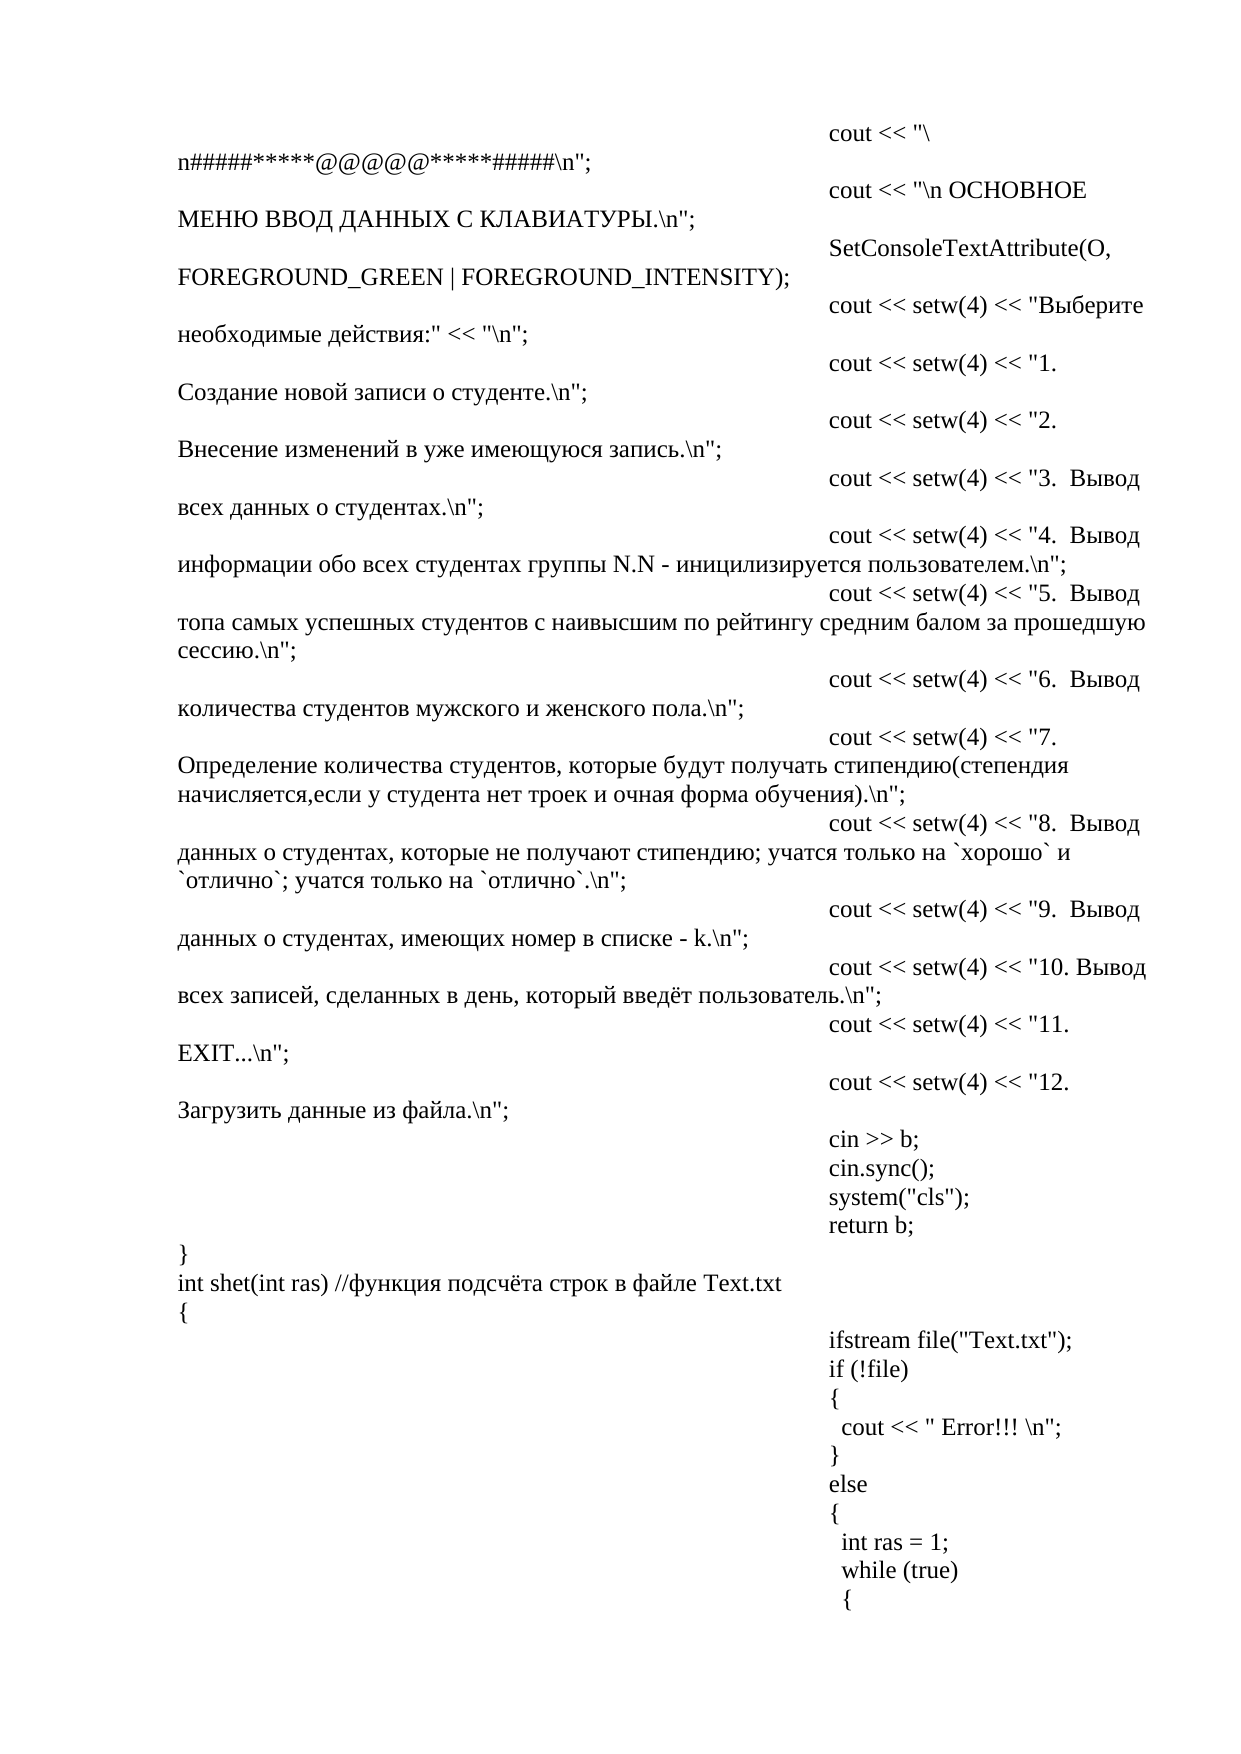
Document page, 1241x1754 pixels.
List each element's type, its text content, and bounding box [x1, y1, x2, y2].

text cout << setw(4) << "9. Вывод данных о студентах, имеющих номер в списке - k.\n"; [177, 894, 1152, 952]
text ifstream file("Text.txt"); [177, 1326, 1152, 1354]
text cout << setw(4) << "2. Внесение изменений в уже имеющуюся запись.\n"; [177, 406, 1152, 463]
text int ras = 1; [177, 1527, 1152, 1556]
text if (!file) [177, 1354, 1152, 1383]
text cout << setw(4) << "Выберите необходимые действия:" << "\n"; [177, 291, 1152, 348]
text } [177, 1239, 1152, 1268]
text cout << setw(4) << "7. Определение количества студентов, которые будут получать стипендию(степендия начисляется,если у студента нет троек и очная форма обучения).\n"; [177, 722, 1152, 808]
text else [177, 1469, 1152, 1498]
text cout << setw(4) << "8. Вывод данных о студентах, которые не получают стипендию; учатся только на `хорошо` и `отлично`; учатся только на `отлично`.\n"; [177, 808, 1152, 894]
text cout << setw(4) << "12. Загрузить данные из файла.\n"; [177, 1067, 1152, 1124]
text { [177, 1383, 1152, 1412]
text cout << setw(4) << "6. Вывод количества студентов мужского и женского пола.\n"; [177, 664, 1152, 722]
text return b; [177, 1211, 1152, 1239]
text cout << " Error!!! \n"; [177, 1412, 1152, 1441]
text cout << "\n ОСНОВНОЕ МЕНЮ ВВОД ДАННЫХ С КЛАВИАТУРЫ.\n"; [177, 176, 1152, 233]
text cout << setw(4) << "4. Вывод информации обо всех студентах группы N.N - иницилизируется пользователем.\n"; [177, 521, 1152, 578]
text while (true) [177, 1556, 1152, 1584]
text int shet(int ras) //функция подсчёта строк в файле Text.txt [177, 1268, 1152, 1297]
text cout << setw(4) << "1. Создание новой записи о студенте.\n"; [177, 348, 1152, 406]
text { [177, 1498, 1152, 1527]
text cout << "\n#####*****@@@@@*****#####\n"; [177, 118, 1152, 176]
text cin.sync(); [177, 1153, 1152, 1182]
text SetConsoleTextAttribute(O, FOREGROUND_GREEN | FOREGROUND_INTENSITY); [177, 233, 1152, 291]
text cin >> b; [177, 1124, 1152, 1153]
text } [177, 1441, 1152, 1469]
text cout << setw(4) << "3. Вывод всех данных о студентах.\n"; [177, 463, 1152, 521]
text { [177, 1584, 1152, 1613]
text system("cls"); [177, 1182, 1152, 1211]
text cout << setw(4) << "10. Вывод всех записей, сделанных в день, который введёт пользователь.\n"; [177, 952, 1152, 1009]
text cout << setw(4) << "11. EXIT...\n"; [177, 1009, 1152, 1067]
text { [177, 1297, 1152, 1326]
text cout << setw(4) << "5. Вывод топа самых успешных студентов с наивысшим по рейтингу средним балом за прошедшую сессию.\n"; [177, 578, 1152, 664]
